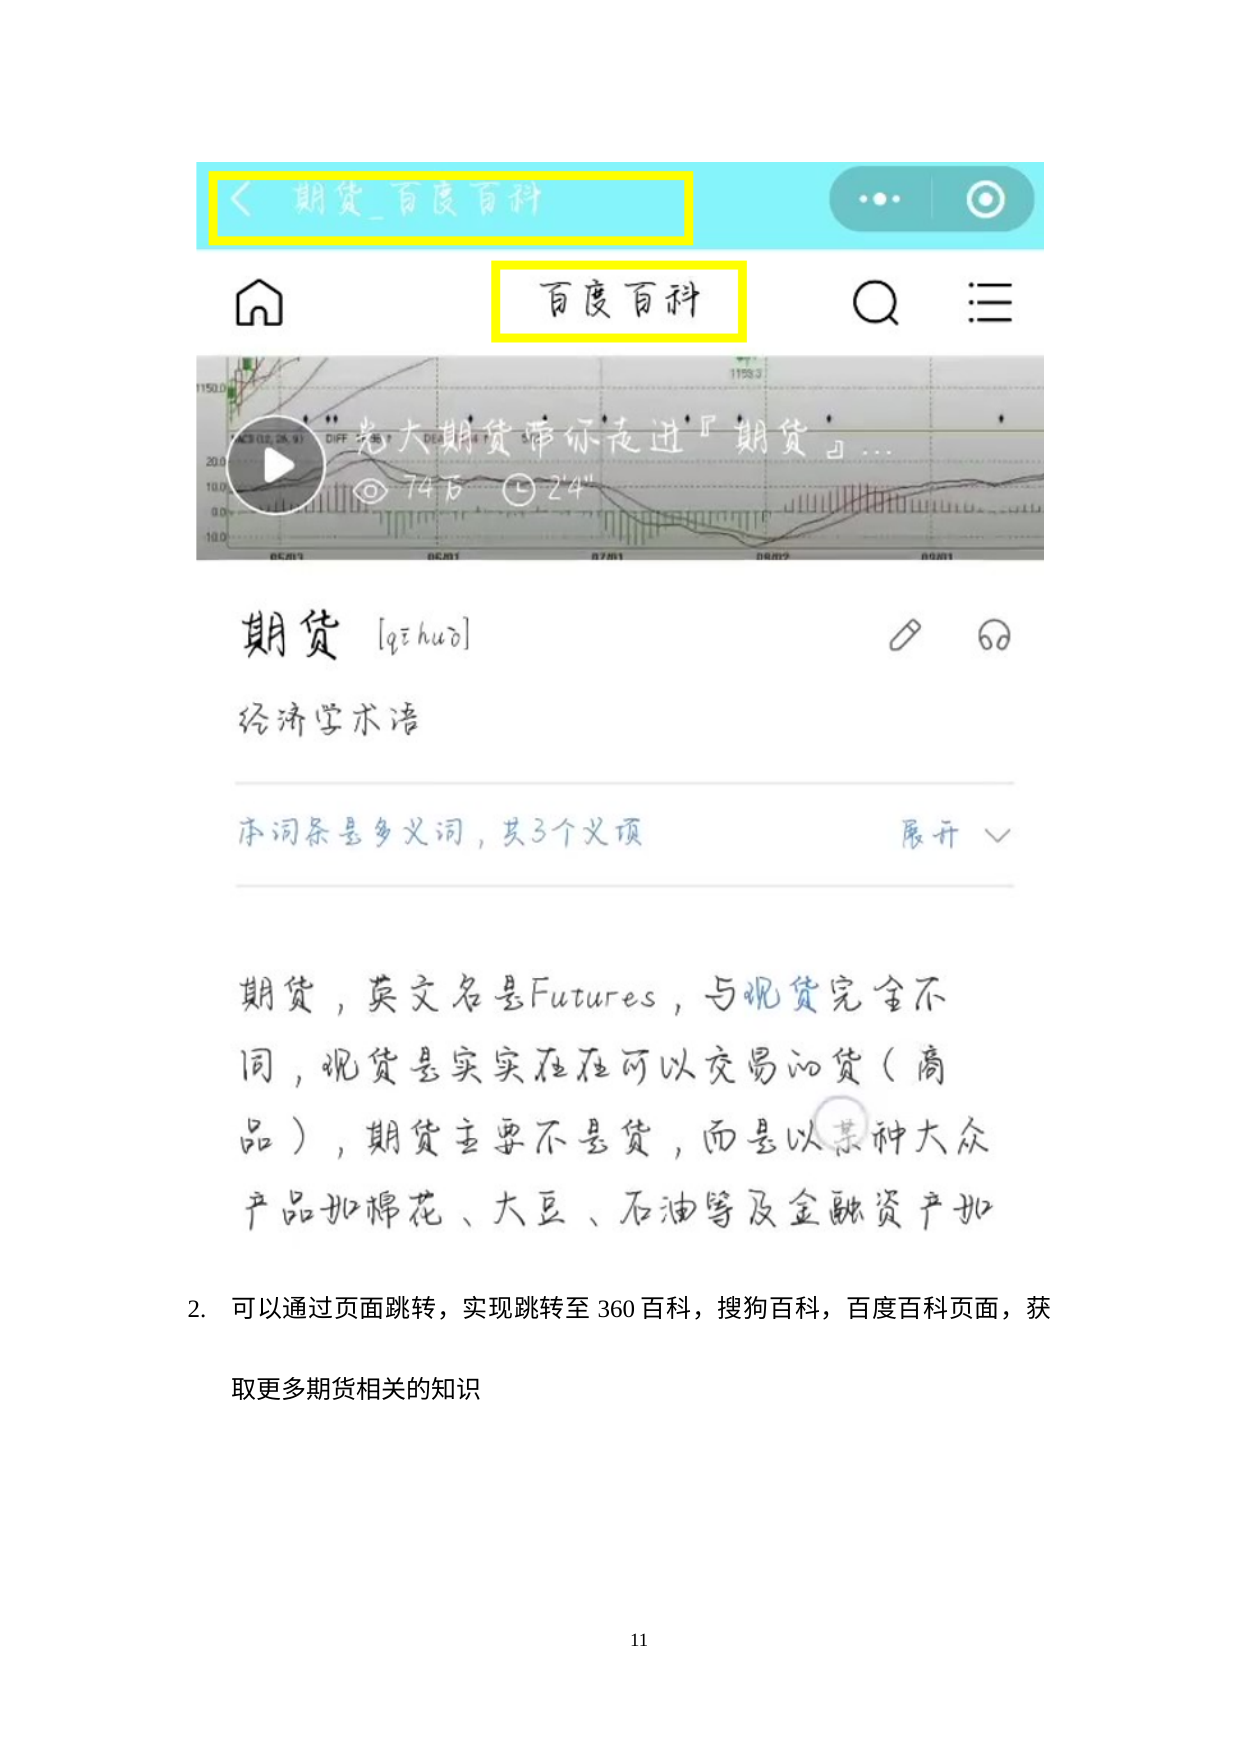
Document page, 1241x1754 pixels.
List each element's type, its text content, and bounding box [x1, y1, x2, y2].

picture [196, 162, 1044, 1261]
list 可以通过页面跳转，实现跳转至360百科，搜狗百科，百度百科页面，获取更多期货相关的知识 [187, 1274, 1053, 1420]
